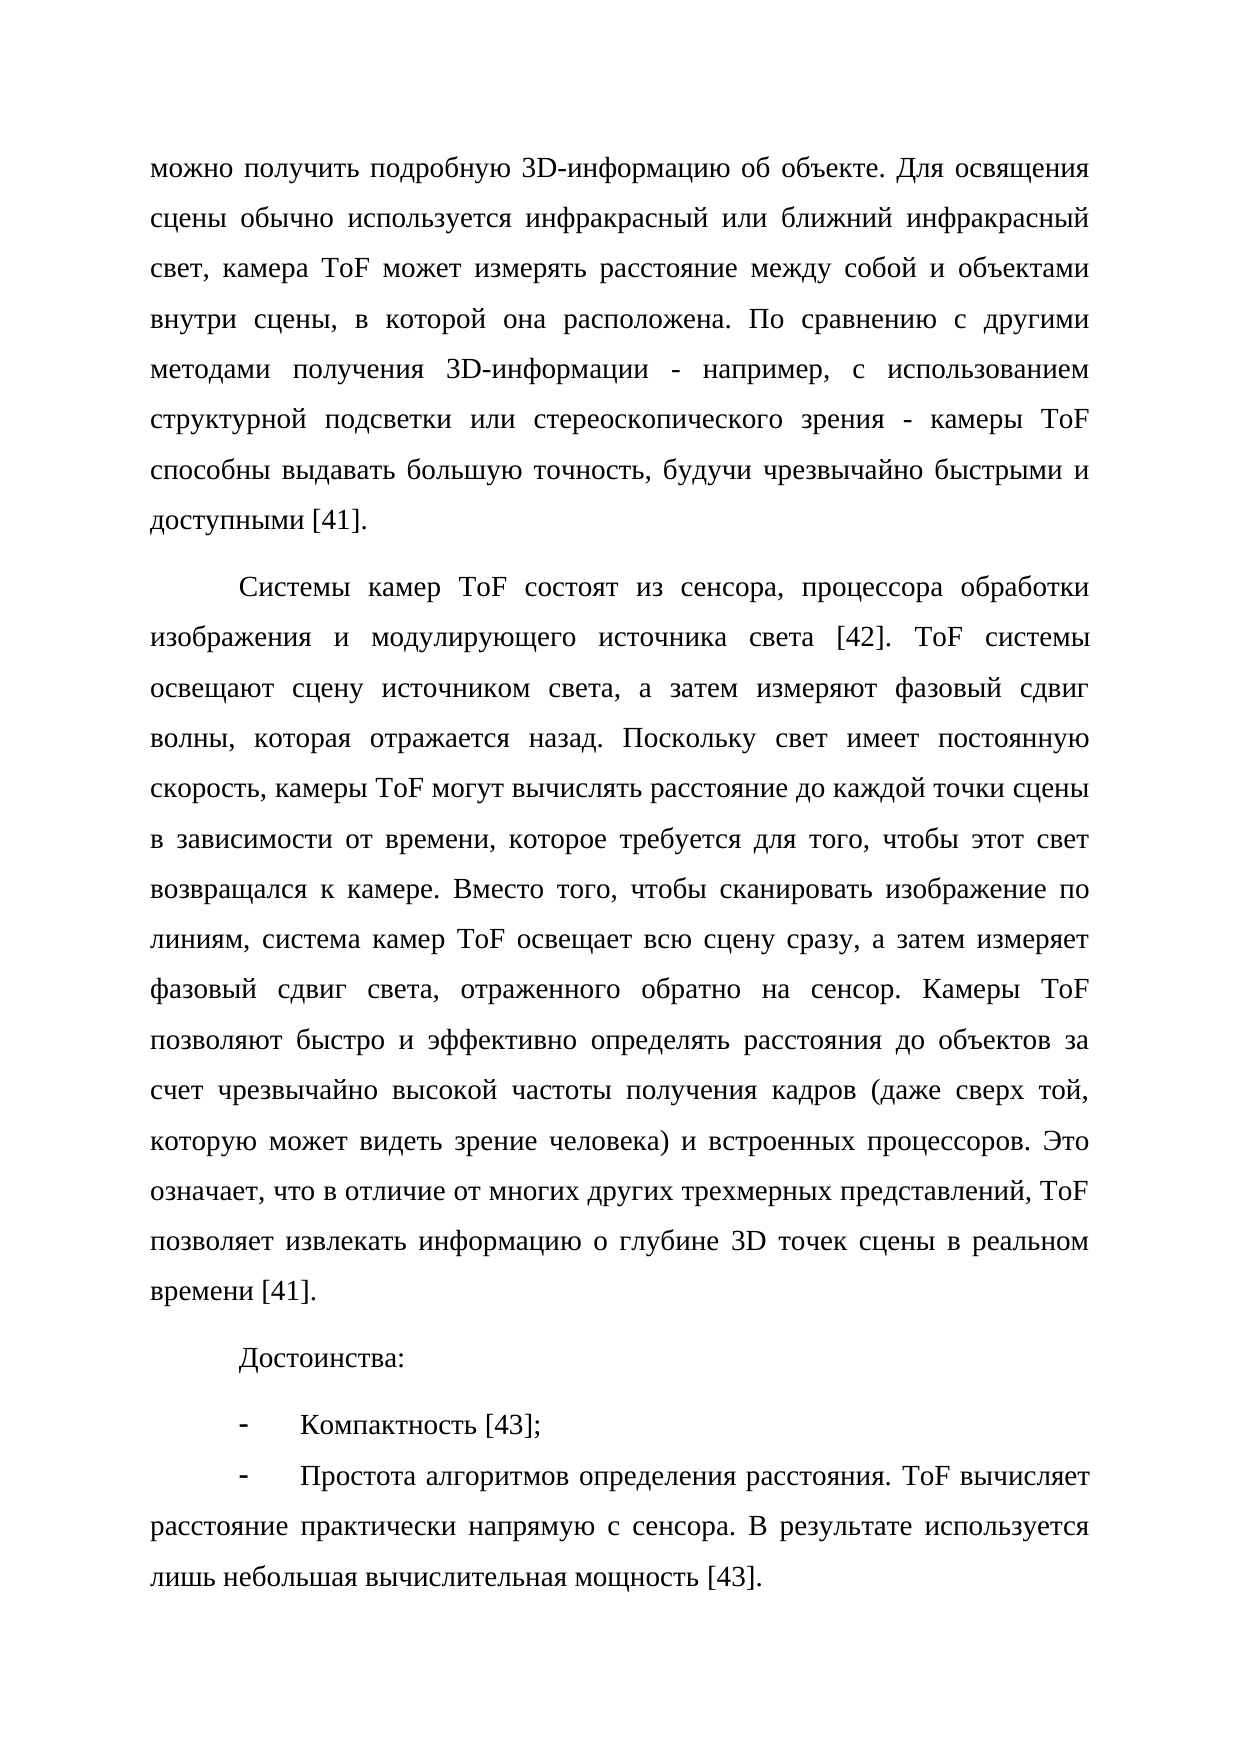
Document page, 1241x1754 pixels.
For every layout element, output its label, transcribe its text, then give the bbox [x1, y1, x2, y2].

list Простота алгоритмов определения расстояния. ToF вычисляет расстояние практически напрямую с сенсора. В результате используется лишь небольшая вычислительная мощность [43]. [150, 1458, 1090, 1592]
list Компактность [43]; [150, 1407, 1090, 1441]
text Достоинства: [150, 1341, 1090, 1374]
